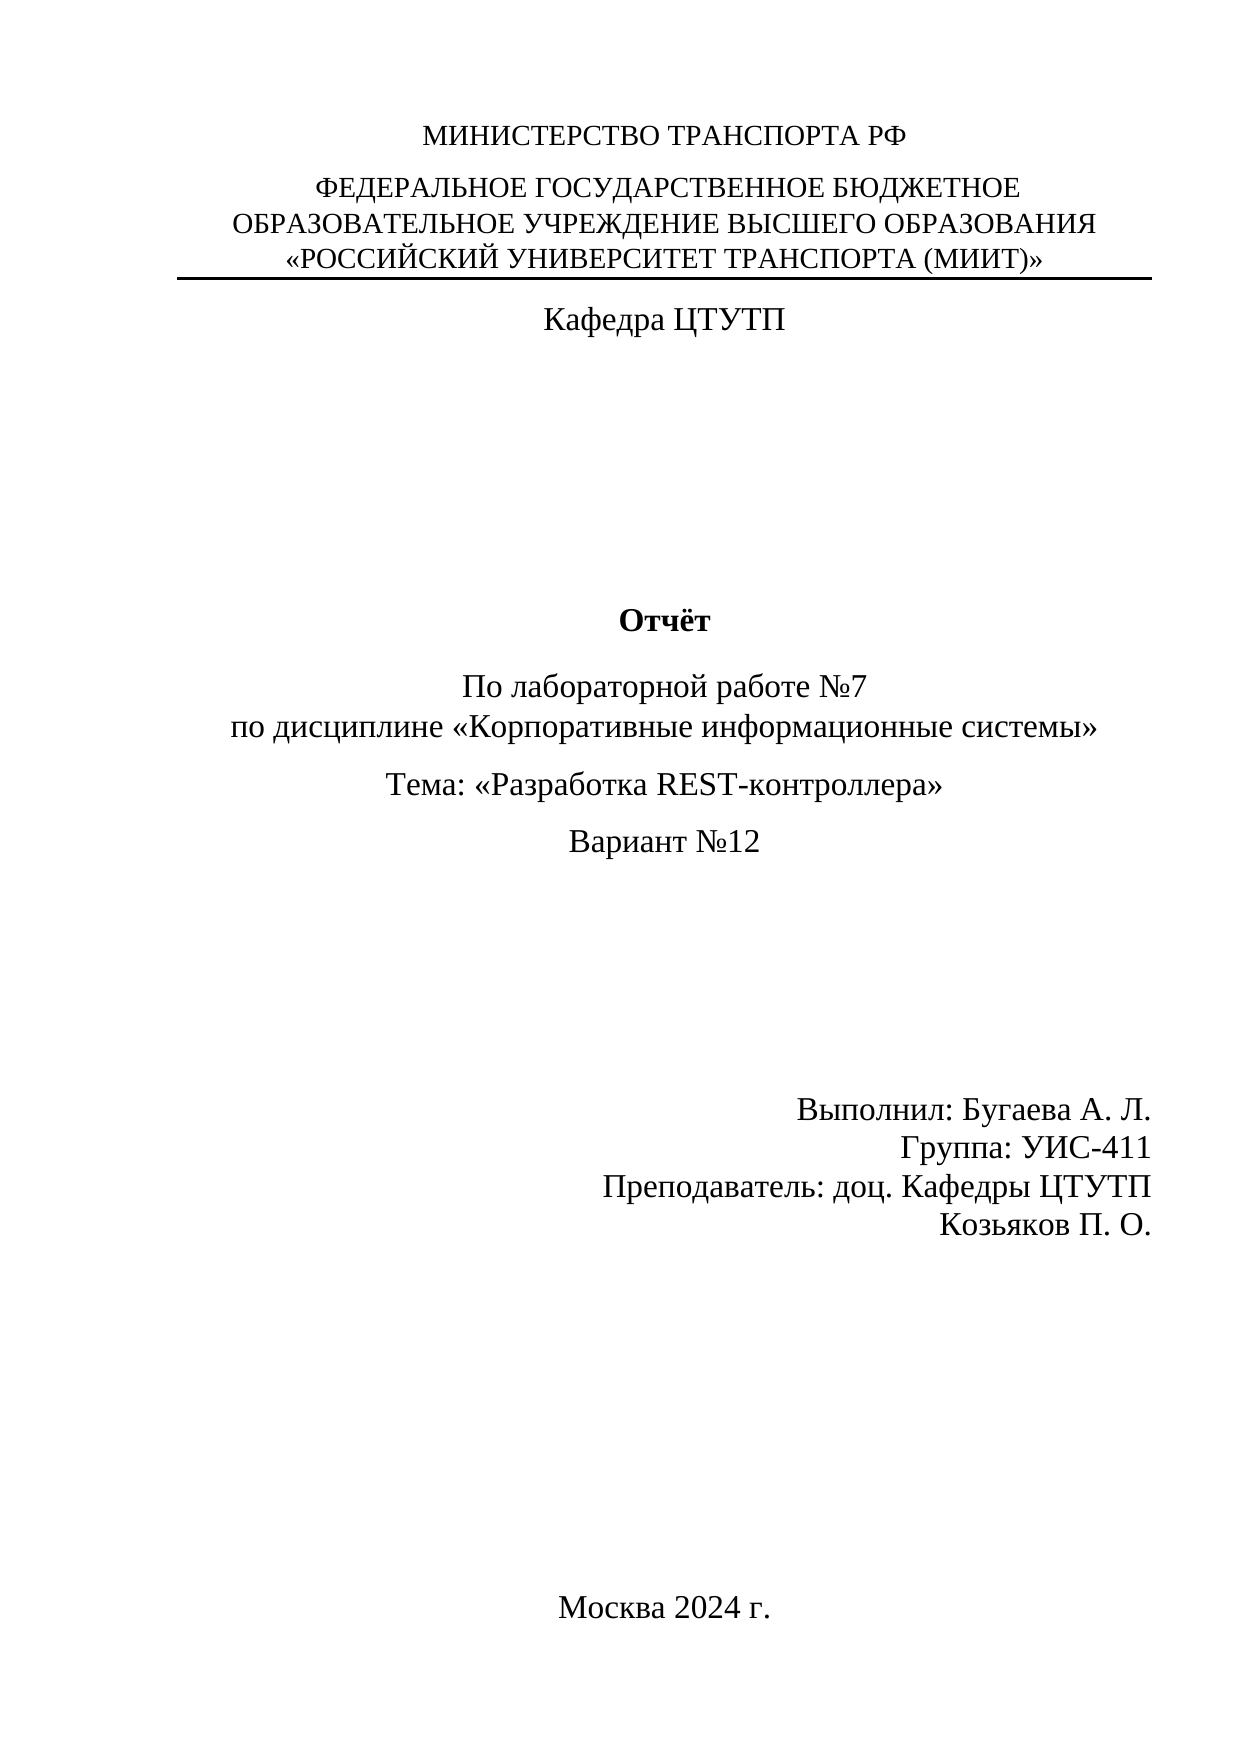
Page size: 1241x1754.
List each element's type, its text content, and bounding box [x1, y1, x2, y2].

text МИНИСТЕРСТВО ТРАНСПОРТА РФ [177, 118, 1152, 152]
text Вариант №12 [177, 821, 1152, 859]
text Отчёт [177, 600, 1152, 638]
text Выполнил: Бугаева А. Л. [177, 1089, 1152, 1128]
text ФЕДЕРАЛЬНОЕ ГОСУДАРСТВЕННОЕ БЮДЖЕТНОЕ ОБРАЗОВАТЕЛЬНОЕ УЧРЕЖДЕНИЕ ВЫСШЕГО ОБРАЗОВАНИЯ «РОССИЙСКИЙ УНИВЕРСИТЕТ ТРАНСПОРТА (МИИТ)» [177, 170, 1152, 277]
text По лабораторной работе №7 по дисциплине «Корпоративные информационные системы» [177, 666, 1152, 745]
text Преподаватель: доц. Кафедры ЦТУТП [177, 1166, 1152, 1204]
text Группа: УИС-411 [177, 1128, 1152, 1166]
text Кафедра ЦТУТП [177, 299, 1152, 337]
text Тема: «Разработка REST-контроллера» [177, 764, 1152, 802]
text Козьяков П. О. [177, 1204, 1152, 1243]
text Москва 2024 г. [177, 1588, 1152, 1626]
